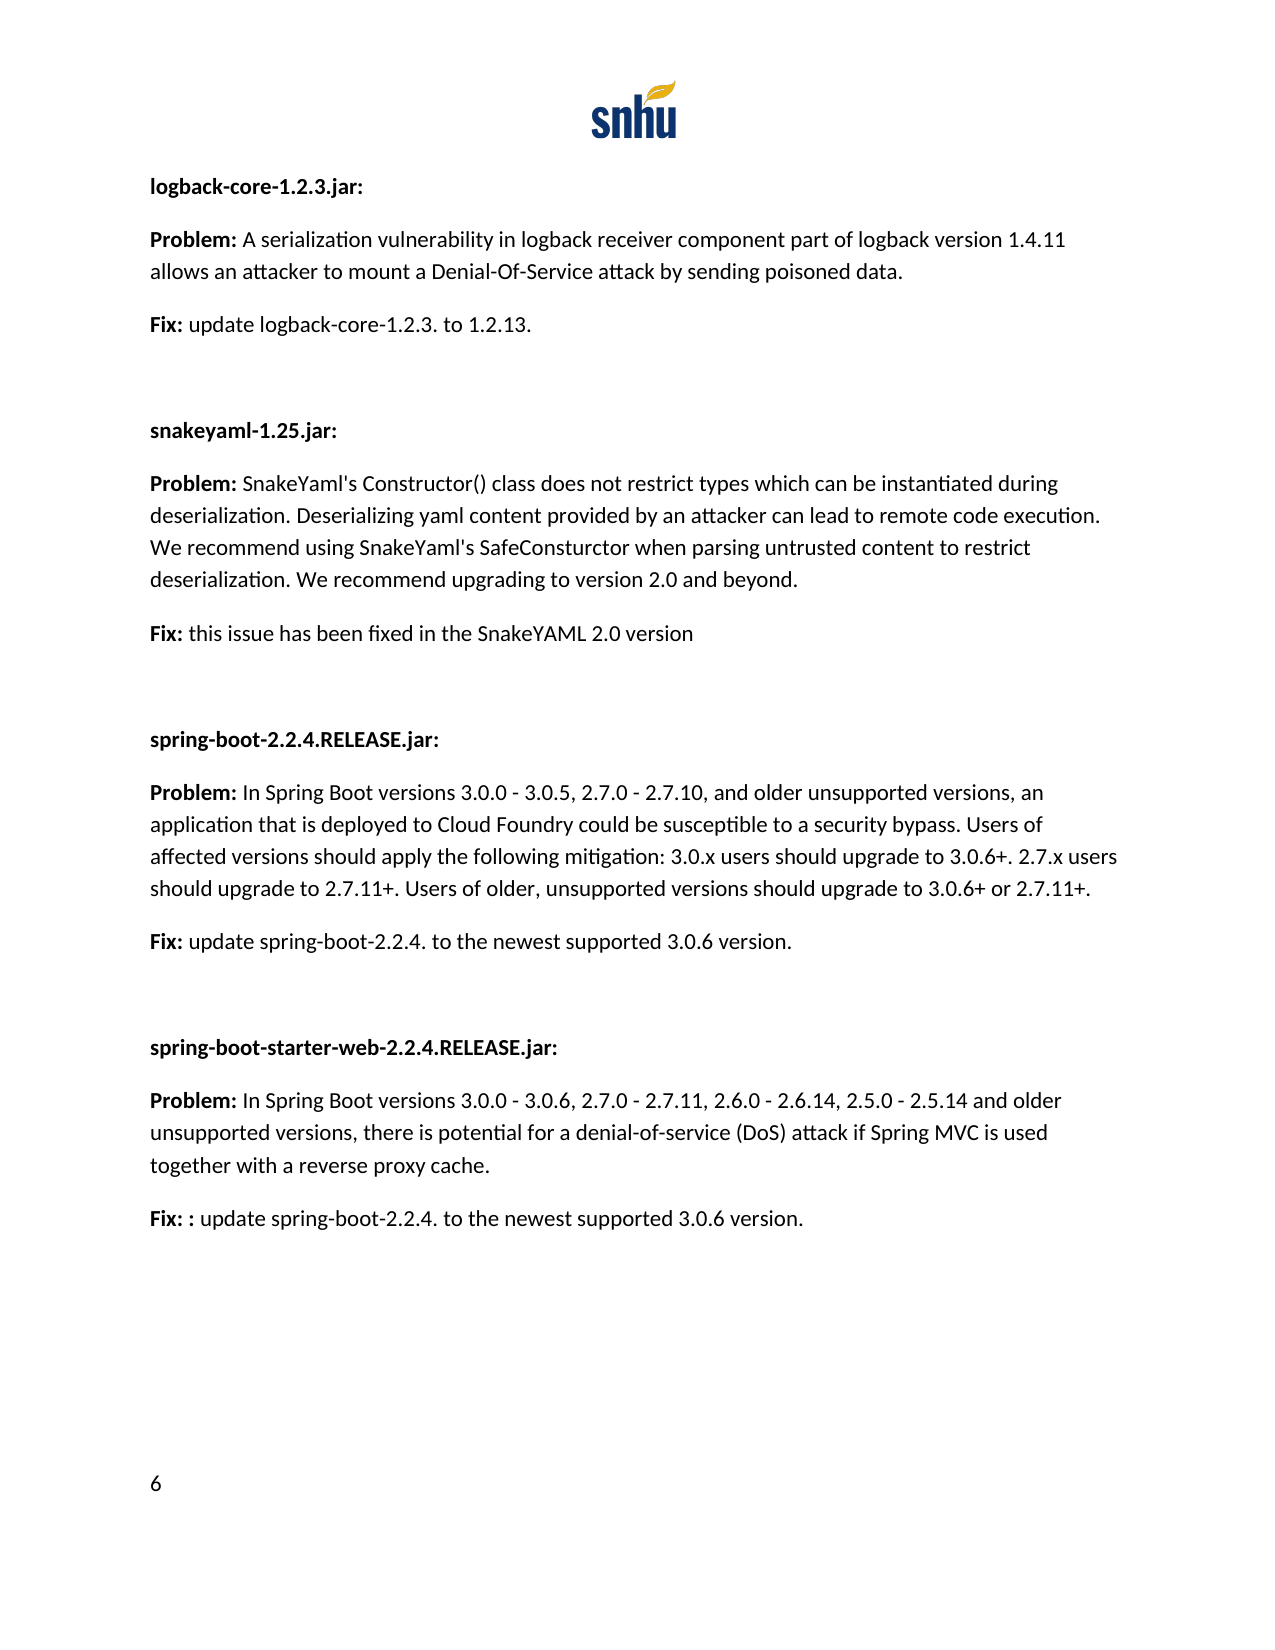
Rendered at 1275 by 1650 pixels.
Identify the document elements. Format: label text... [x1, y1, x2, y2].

text Problem: SnakeYaml's Constructor() class does not restrict types which can be instantiated during deserialization. Deserializing yaml content provided by an attacker can lead to remote code execution. We recommend using SnakeYaml's SafeConsturctor when parsing untrusted content to restrict deserialization. We recommend upgrading to version 2.0 and beyond. [150, 469, 1125, 594]
text spring-boot-2.2.4.RELEASE.jar: [150, 725, 1125, 753]
text spring-boot-starter-web-2.2.4.RELEASE.jar: [150, 1033, 1125, 1061]
text Fix: this issue has been fixed in the SnakeYAML 2.0 version [150, 619, 1125, 647]
text Fix: update logback-core-1.2.3. to 1.2.13. [150, 310, 1125, 338]
picture [572, 75, 703, 147]
text Fix: : update spring-boot-2.2.4. to the newest supported 3.0.6 version. [150, 1204, 1125, 1232]
text Problem: In Spring Boot versions 3.0.0 - 3.0.6, 2.7.0 - 2.7.11, 2.6.0 - 2.6.14, 2.5.0 - 2.5.14 and older unsupported versions, there is potential for a denial-of-service (DoS) attack if Spring MVC is used together with a reverse proxy cache. [150, 1086, 1125, 1179]
text Problem: In Spring Boot versions 3.0.0 - 3.0.5, 2.7.0 - 2.7.10, and older unsupported versions, an application that is deployed to Cloud Foundry could be susceptible to a security bypass. Users of affected versions should apply the following mitigation: 3.0.x users should upgrade to 3.0.6+. 2.7.x users should upgrade to 2.7.11+. Users of older, unsupported versions should upgrade to 3.0.6+ or 2.7.11+. [150, 778, 1125, 902]
text Problem: A serialization vulnerability in logback receiver component part of logback version 1.4.11 allows an attacker to mount a Denial-Of-Service attack by sending poisoned data. [150, 225, 1125, 285]
text Fix: update spring-boot-2.2.4. to the newest supported 3.0.6 version. [150, 927, 1125, 955]
text logback-core-1.2.3.jar: [150, 172, 1125, 200]
text snakeyaml-1.25.jar: [150, 416, 1125, 444]
